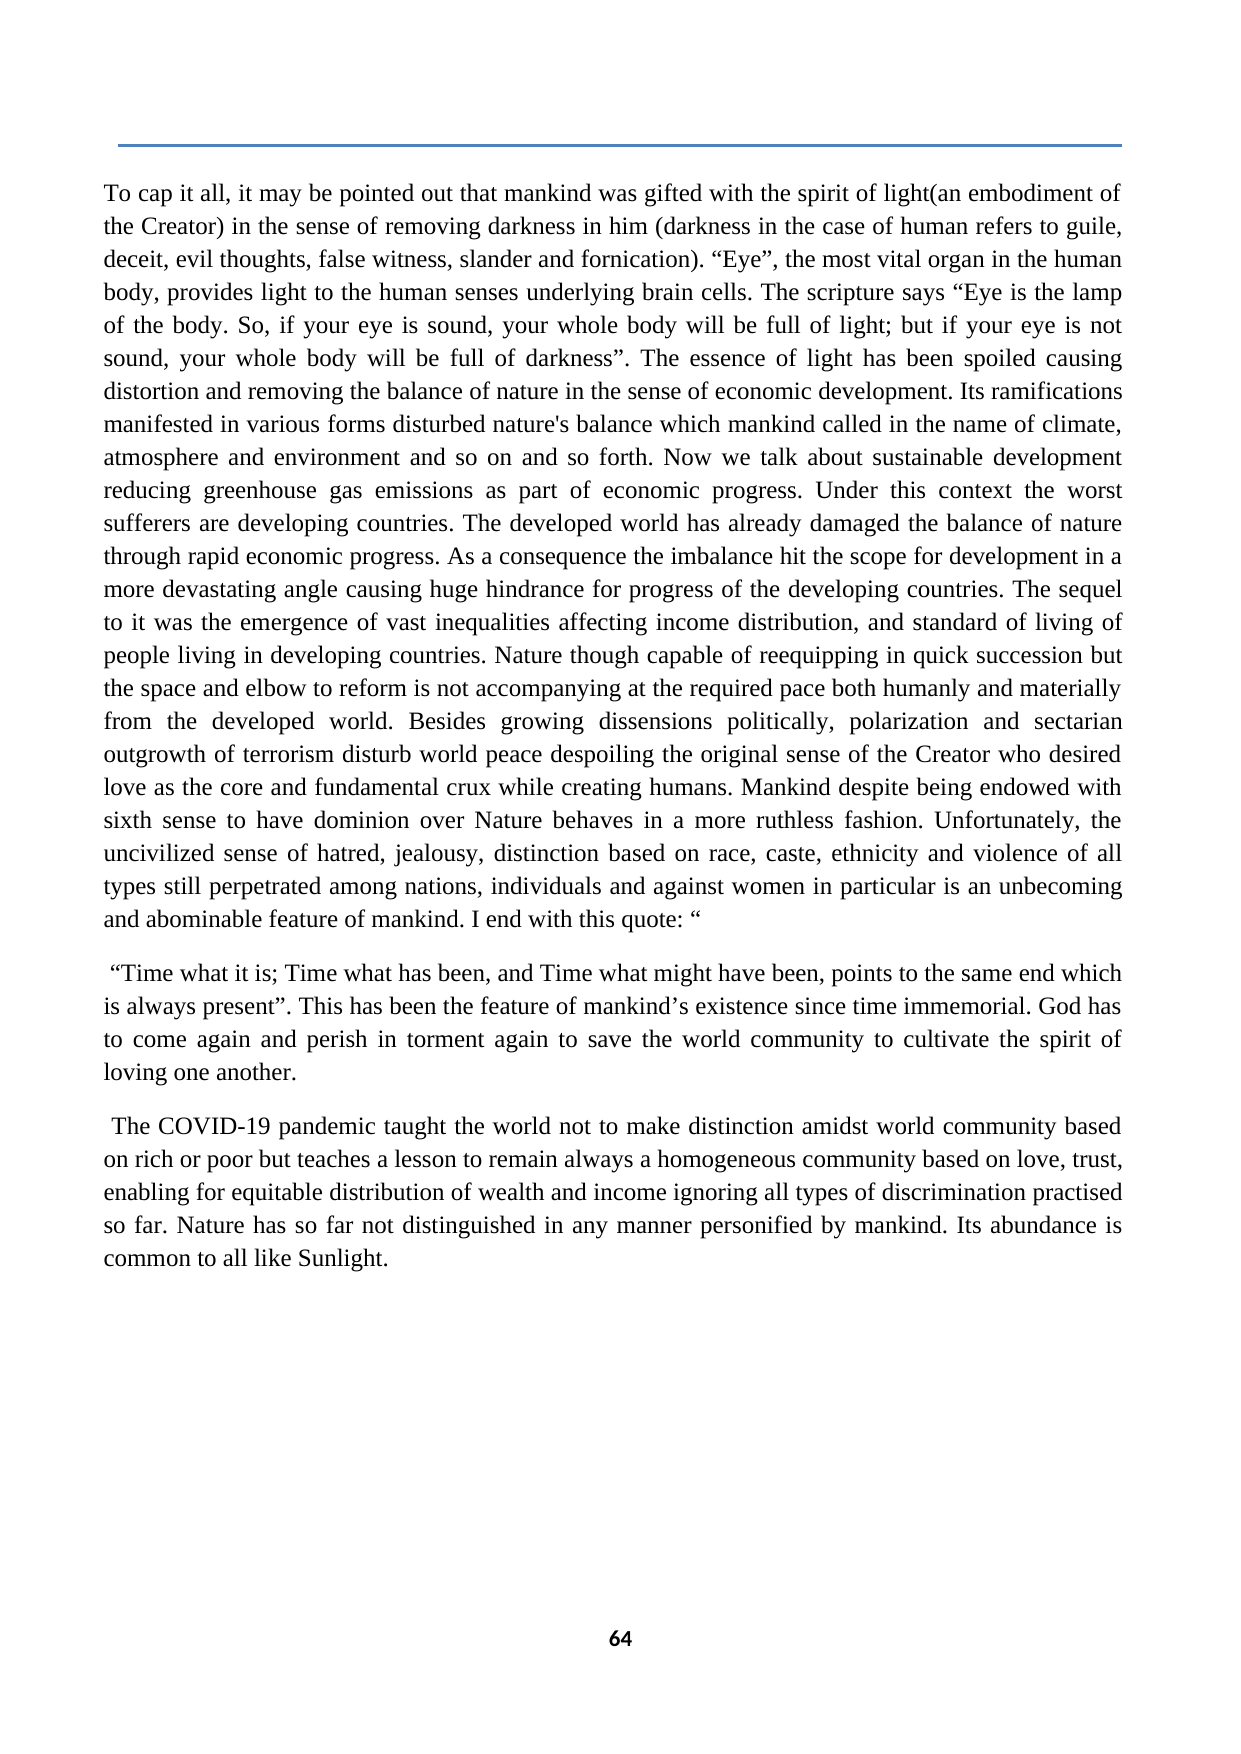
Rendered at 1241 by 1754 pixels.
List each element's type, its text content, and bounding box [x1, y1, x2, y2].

text The COVID-19 pandemic taught the world not to make distinction amidst world community based on rich or poor but teaches a lesson to remain always a homogeneous community based on love, trust, enabling for equitable distribution of wealth and income ignoring all types of discrimination practised so far. Nature has so far not distinguished in any manner personified by mankind. Its abundance is common to all like Sunlight. [103, 1111, 1123, 1272]
text “Time what it is; Time what has been, and Time what might have been, points to the same end which is always present”. This has been the feature of mankind’s existence since time immemorial. God has to come again and perish in torment again to save the world community to cultivate the spirit of loving one another. [103, 958, 1123, 1086]
text To cap it all, it may be pointed out that mankind was gifted with the spirit of light(an embodiment of the Creator) in the sense of removing darkness in him (darkness in the case of human refers to guile, deceit, evil thoughts, false witness, slander and fornication). “Eye”, the most vital organ in the human body, provides light to the human senses underlying brain cells. The scripture says “Eye is the lamp of the body. So, if your eye is sound, your whole body will be full of light; but if your eye is not sound, your whole body will be full of darkness”. The essence of light has been spoiled causing distortion and removing the balance of nature in the sense of economic development. Its ramifications manifested in various forms disturbed nature's balance which mankind called in the name of climate, atmosphere and environment and so on and so forth. Now we talk about sustainable development reducing greenhouse gas emissions as part of economic progress. Under this context the worst sufferers are developing countries. The developed world has already damaged the balance of nature through rapid economic progress. As a consequence the imbalance hit the scope for development in a more devastating angle causing huge hindrance for progress of the developing countries. The sequel to it was the emergence of vast inequalities affecting income distribution, and standard of living of people living in developing countries. Nature though capable of reequipping in quick succession but the space and elbow to reform is not accompanying at the required pace both humanly and materially from the developed world. Besides growing dissensions politically, polarization and sectarian outgrowth of terrorism disturb world peace despoiling the original sense of the Creator who desired love as the core and fundamental crux while creating humans. Mankind despite being endowed with sixth sense to have dominion over Nature behaves in a more ruthless fashion. Unfortunately, the uncivilized sense of hatred, jealousy, distinction based on race, caste, ethnicity and violence of all types still perpetrated among nations, individuals and against women in particular is an unbecoming and abominable feature of mankind. I end with this quote: “ [103, 178, 1123, 933]
